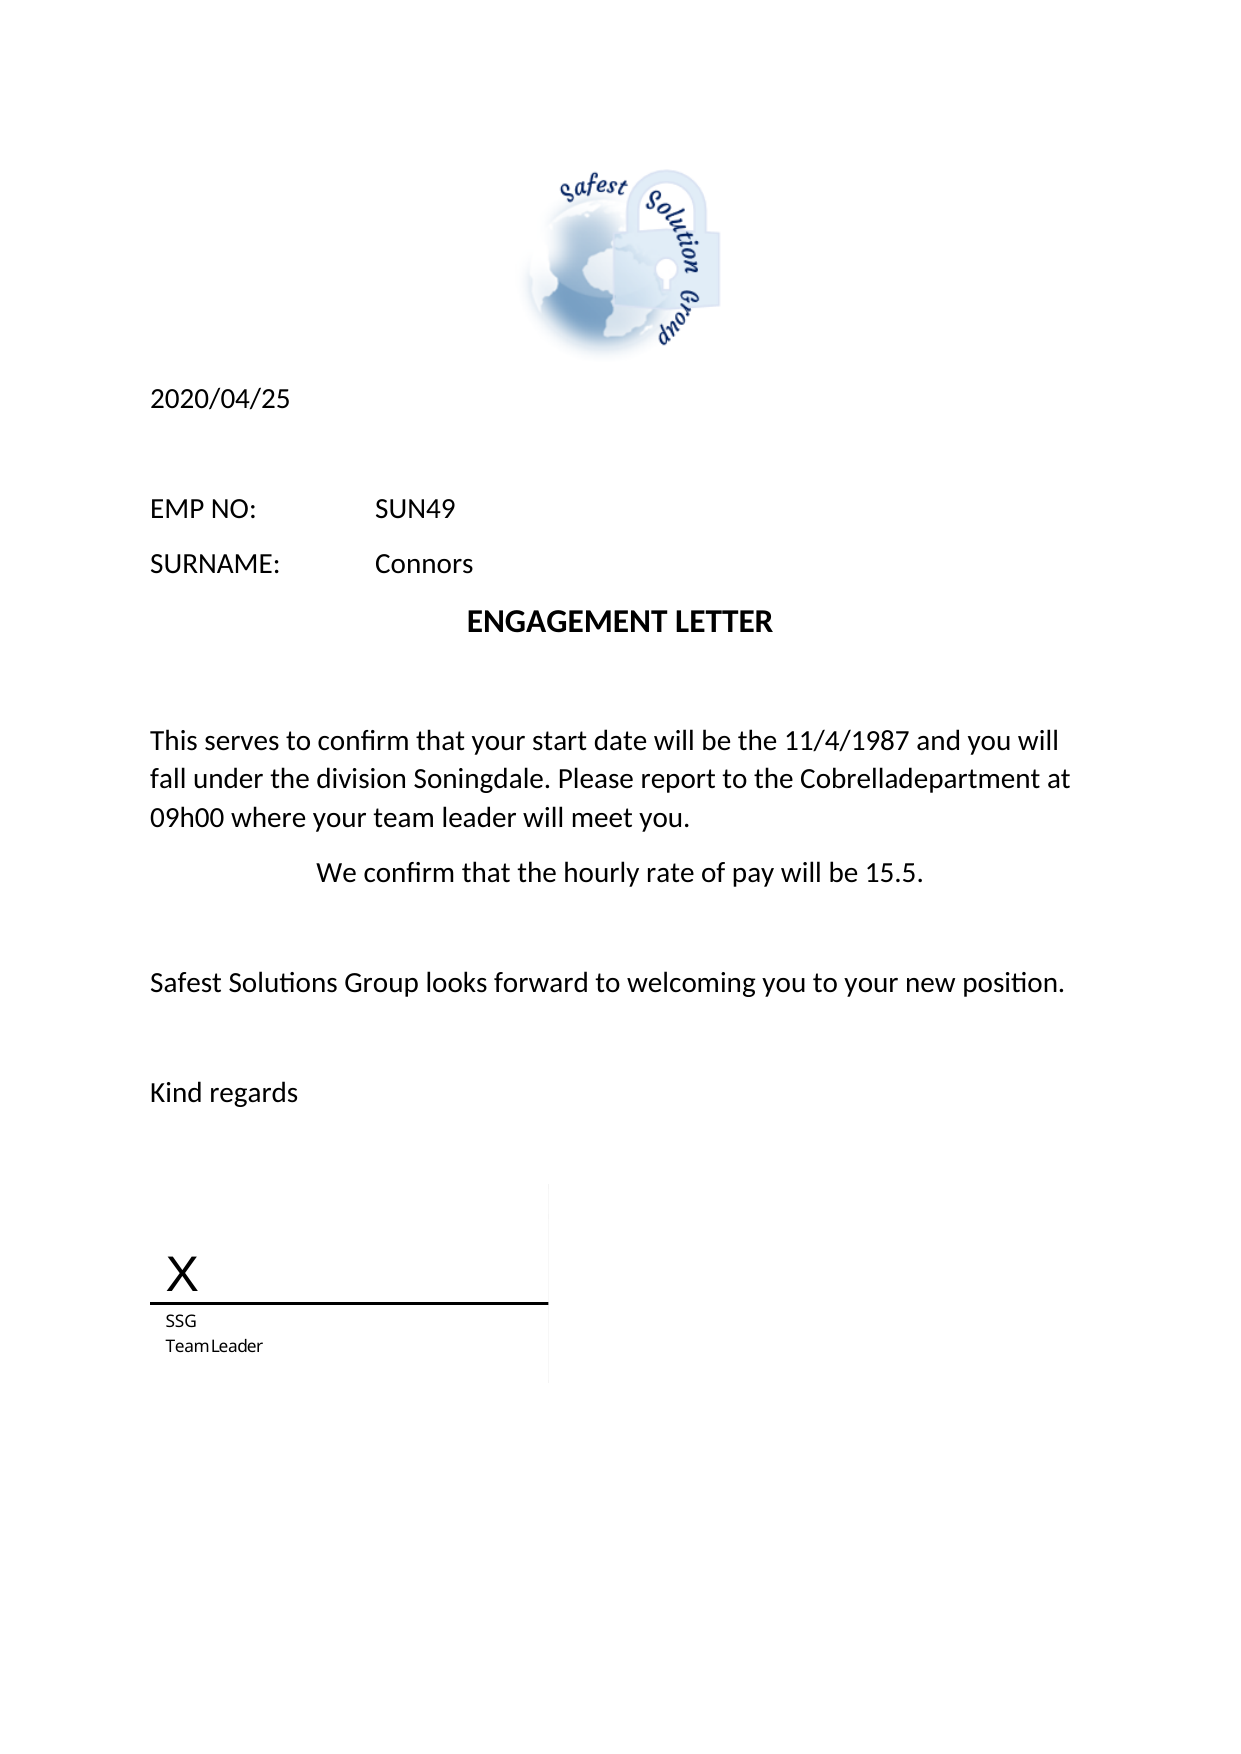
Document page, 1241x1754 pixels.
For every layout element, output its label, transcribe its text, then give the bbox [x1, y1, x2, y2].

picture [511, 150, 729, 362]
text Safest Solutions Group looks forward to welcoming you to your new position. [150, 964, 1090, 999]
text 2020/04/25 [150, 380, 1090, 416]
text This serves to confirm that your start date will be the 11/4/1987 and you will fall under the division Soningdale. Please report to the Cobrelladepartment at 09h00 where your team leader will meet you. [150, 722, 1090, 834]
text EMP NO: SUN49 [150, 490, 1090, 526]
text We confirm that the hourly rate of pay will be 15.5. [150, 854, 1090, 889]
text SURNAME: Connors [150, 545, 1090, 581]
text ENGAGEMENT LETTER [150, 601, 1090, 641]
text Kind regards [150, 1074, 1090, 1110]
